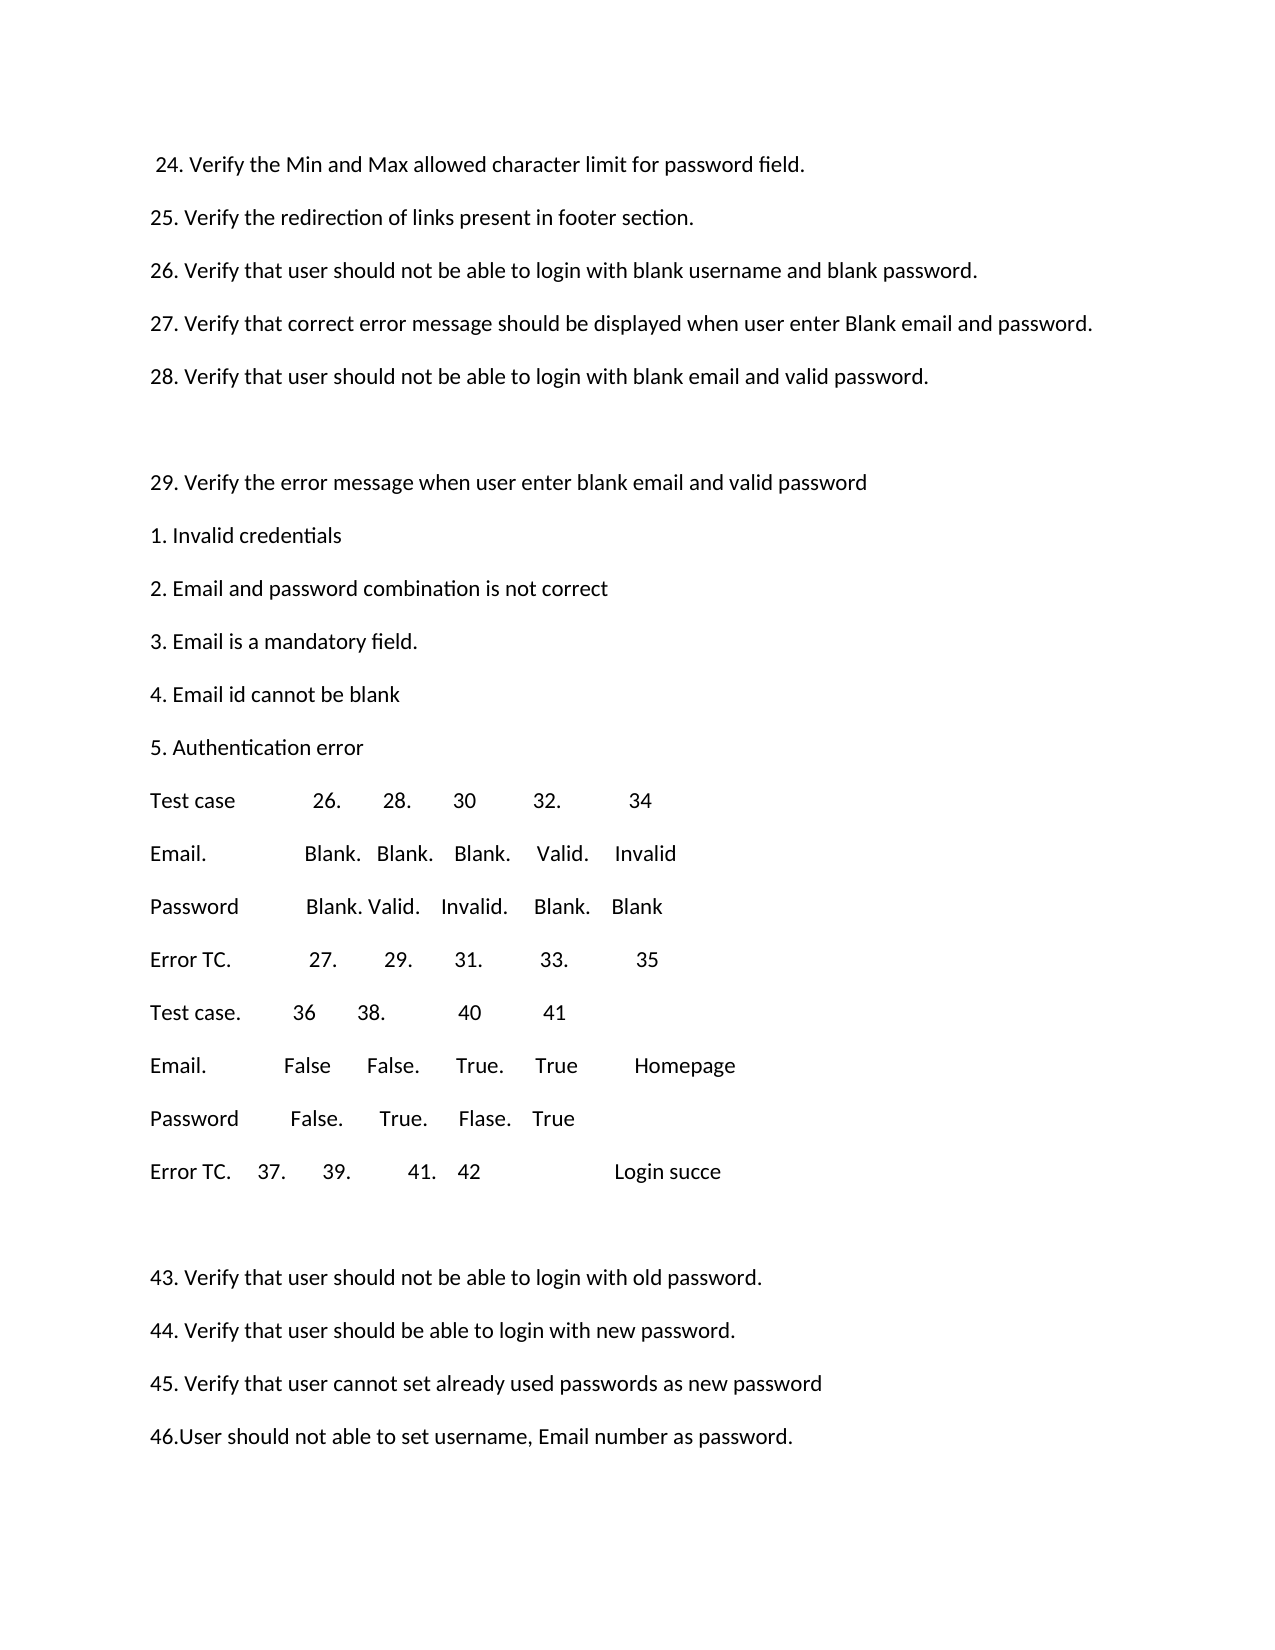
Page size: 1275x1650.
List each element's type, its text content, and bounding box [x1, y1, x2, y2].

text Test case 26. 28. 30 32. 34 [150, 786, 1125, 814]
text 2. Email and password combination is not correct [150, 574, 1125, 602]
text Email. Blank. Blank. Blank. Valid. Invalid [150, 839, 1125, 867]
text 25. Verify the redirection of links present in footer section. [150, 203, 1125, 231]
text 5. Authentication error [150, 733, 1125, 761]
text Password Blank. Valid. Invalid. Blank. Blank [150, 892, 1125, 920]
text 24. Verify the Min and Max allowed character limit for password field. [150, 150, 1125, 178]
text 46.User should not able to set username, Email number as password. [150, 1422, 1125, 1451]
text Email. False False. True. True Homepage [150, 1051, 1125, 1079]
text Test case. 36 38. 40 41 [150, 998, 1125, 1026]
text 26. Verify that user should not be able to login with blank username and blank password. [150, 256, 1125, 284]
text 44. Verify that user should be able to login with new password. [150, 1316, 1125, 1344]
text 1. Invalid credentials [150, 521, 1125, 549]
text Error TC. 27. 29. 31. 33. 35 [150, 945, 1125, 973]
text Password False. True. Flase. True [150, 1104, 1125, 1132]
text 45. Verify that user cannot set already used passwords as new password [150, 1369, 1125, 1397]
text Error TC. 37. 39. 41. 42 Login succe [150, 1157, 1125, 1185]
text 29. Verify the error message when user enter blank email and valid password [150, 468, 1125, 496]
text 27. Verify that correct error message should be displayed when user enter Blank email and password. [150, 309, 1125, 337]
text 43. Verify that user should not be able to login with old password. [150, 1263, 1125, 1291]
text 3. Email is a mandatory field. [150, 627, 1125, 655]
text 4. Email id cannot be blank [150, 680, 1125, 708]
text 28. Verify that user should not be able to login with blank email and valid password. [150, 362, 1125, 390]
